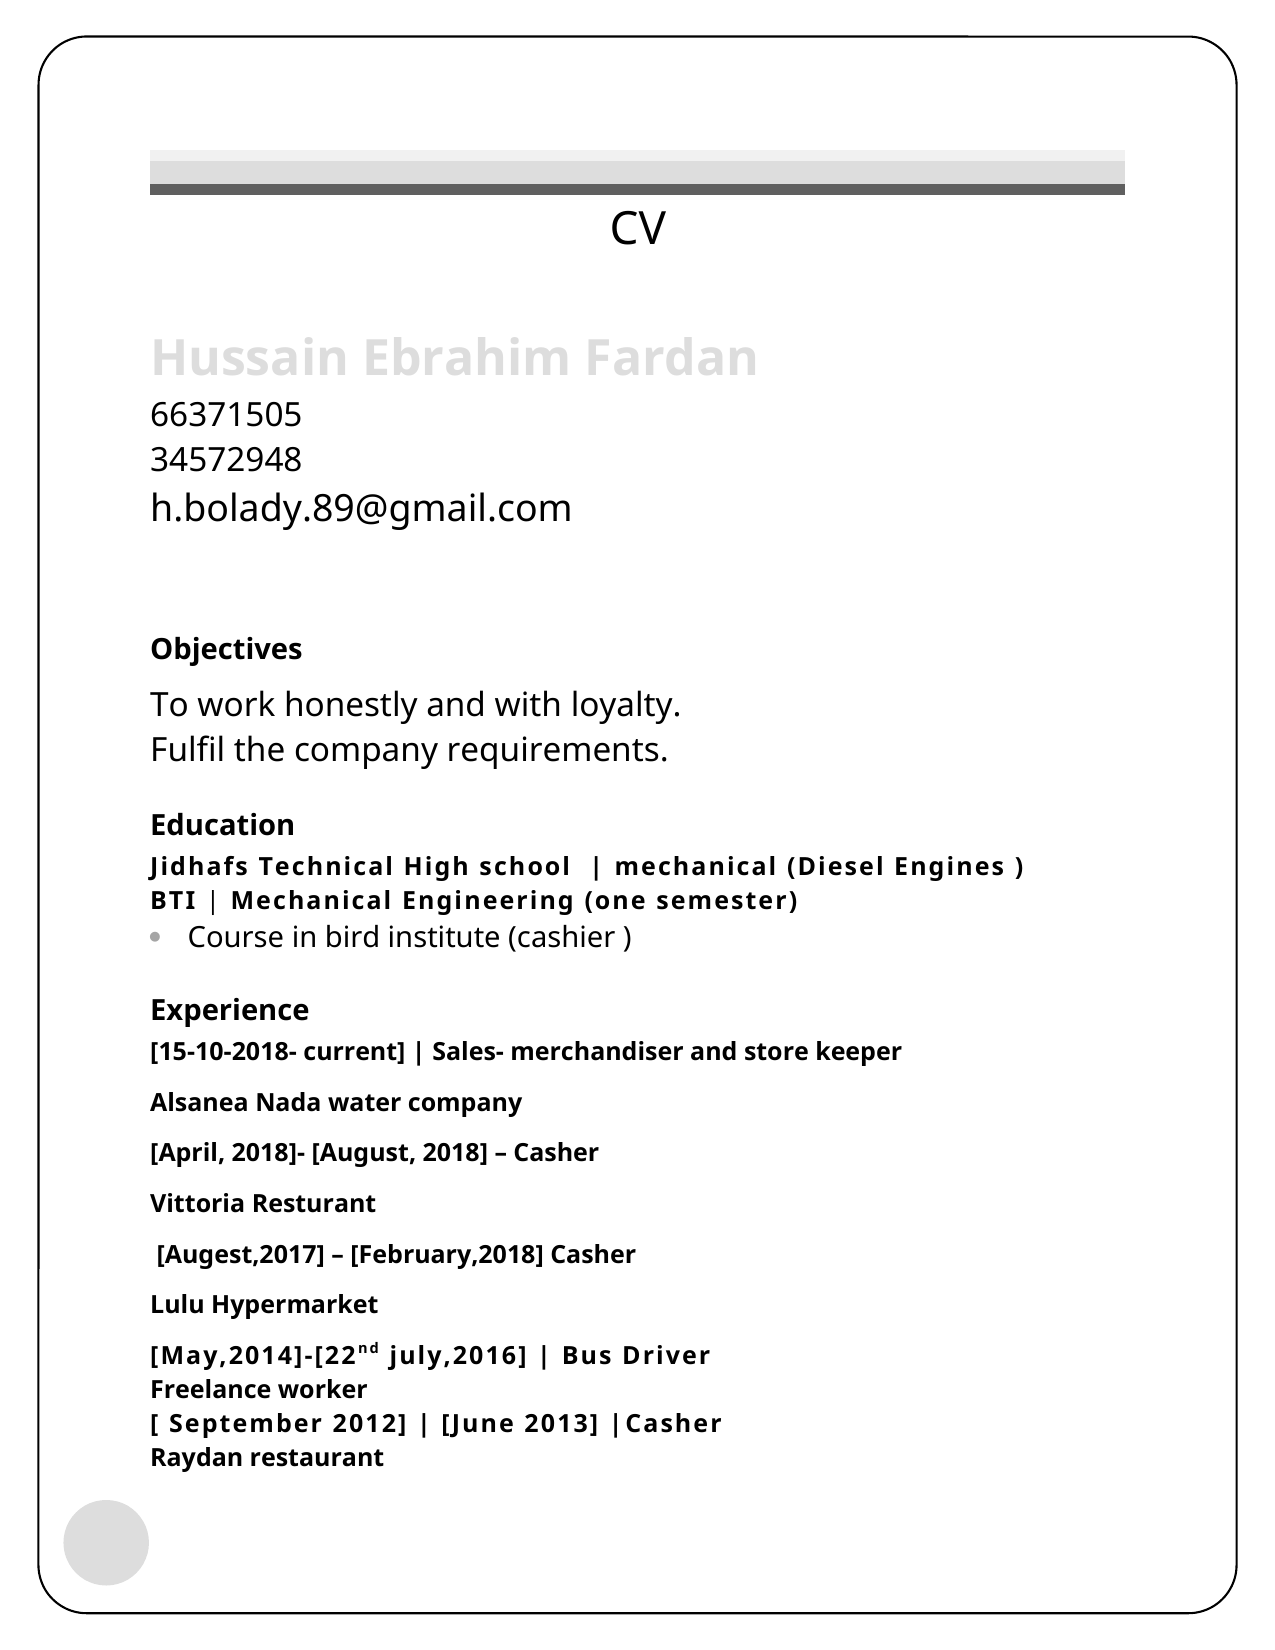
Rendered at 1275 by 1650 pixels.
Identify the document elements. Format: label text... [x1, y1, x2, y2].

text Raydan restaurant [150, 1440, 1125, 1474]
text Freelance worker [150, 1372, 1125, 1406]
text Alsanea Nada water company [150, 1084, 1125, 1118]
text Objectives [150, 628, 1125, 668]
text Lulu Hypermarket [150, 1287, 1125, 1321]
text Fulfil the company requirements. [150, 726, 1125, 771]
table_cell [150, 184, 1125, 195]
text Jidhafs Technical High school | mechanical (Diesel Engines ) [150, 848, 1125, 882]
text BTI | Mechanical Engineering (one semester) [150, 882, 1125, 917]
text Vittoria Resturant [150, 1186, 1125, 1220]
text Experience [150, 989, 1125, 1029]
table_header [150, 150, 1125, 161]
text [May,2014]-[22nd july,2016] | Bus Driver [150, 1338, 1125, 1372]
text CV [150, 195, 1125, 258]
text Education [150, 804, 1125, 844]
text To work honestly and with loyalty. [150, 680, 1125, 726]
table_cell [150, 161, 1125, 184]
text [ September 2012] | [June 2013] |Casher [150, 1406, 1125, 1440]
text [April, 2018]- [August, 2018] – Casher [150, 1135, 1125, 1169]
text [Augest,2017] – [February,2018] Casher [150, 1236, 1125, 1270]
text [15-10-2018- current] | Sales- merchandiser and store keeper [150, 1033, 1125, 1067]
list Course in bird institute (cashier ) [150, 917, 1125, 956]
